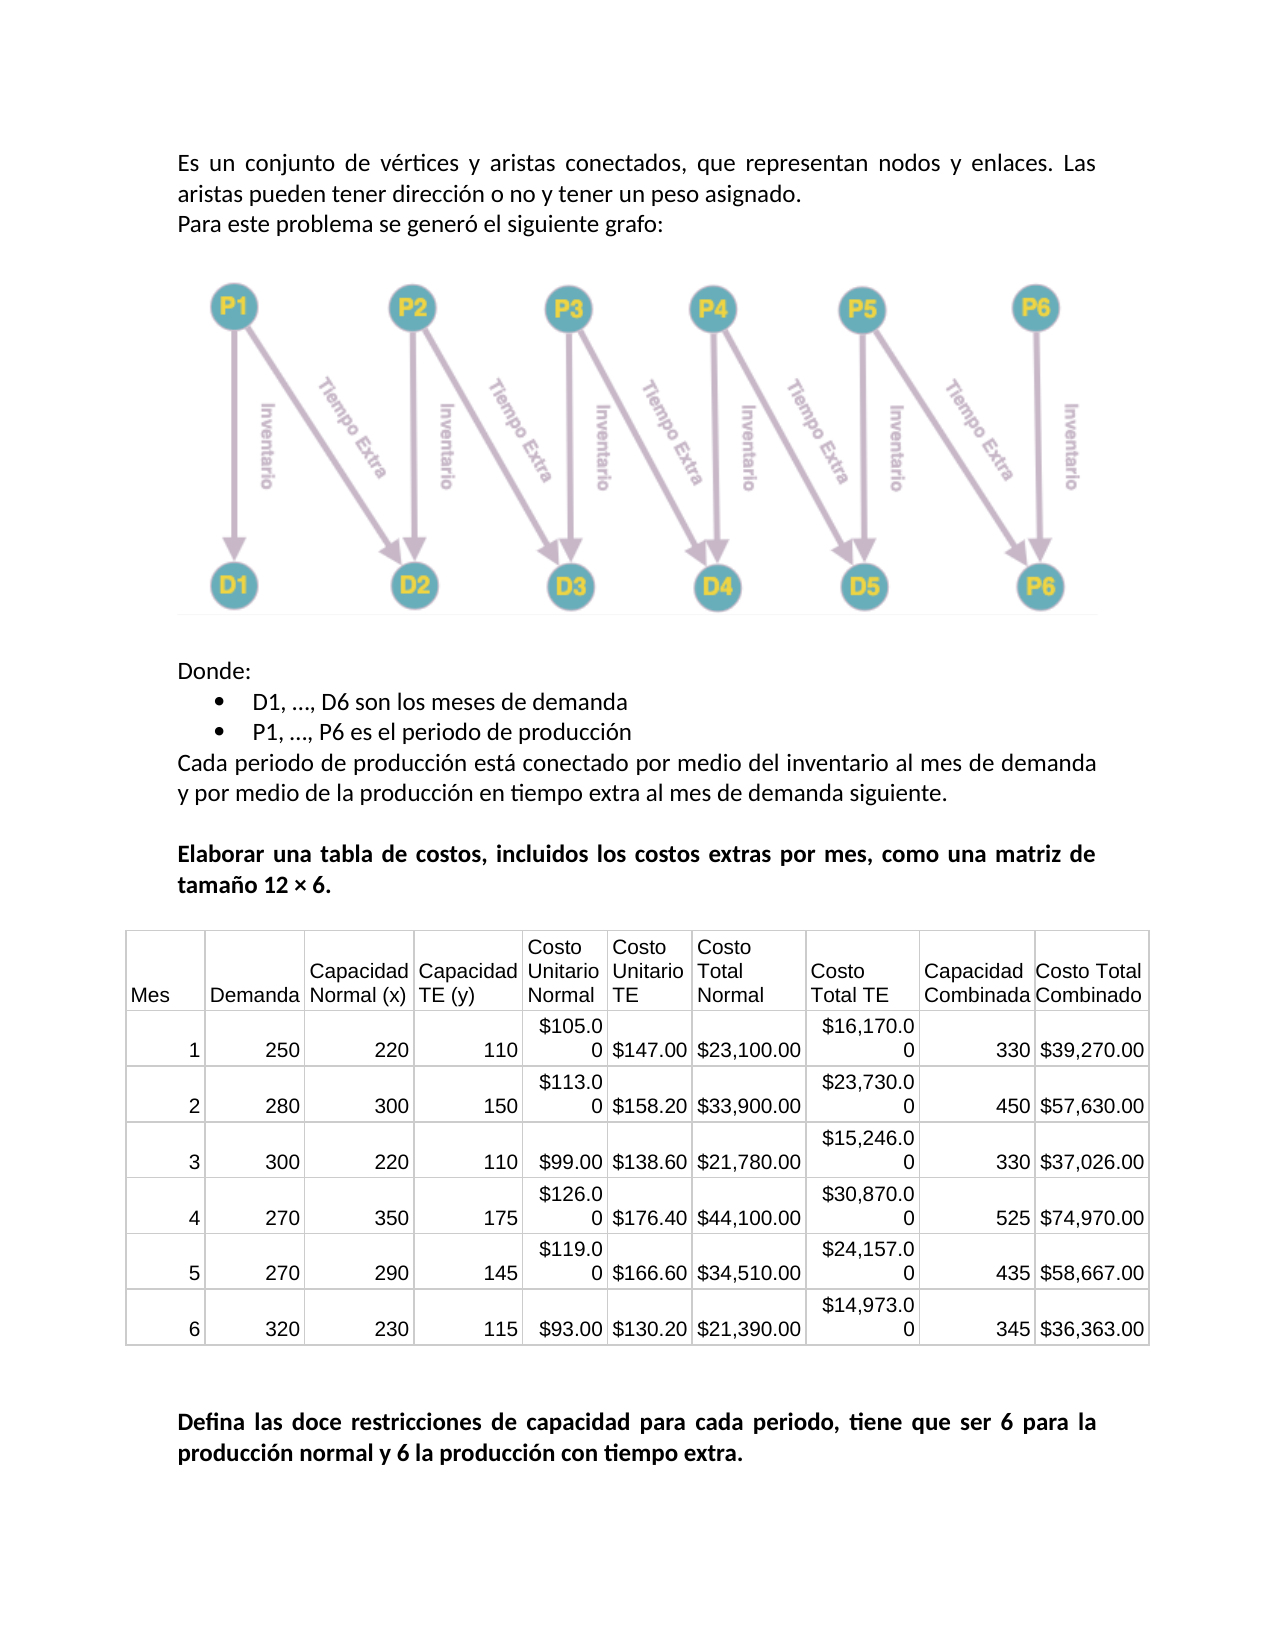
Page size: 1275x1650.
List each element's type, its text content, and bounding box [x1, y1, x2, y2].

table_cell $23,730.00 [807, 1067, 919, 1121]
table_cell 5 [127, 1234, 204, 1288]
table_cell $176.40 [608, 1178, 691, 1232]
table_cell $57,630.00 [1036, 1067, 1148, 1121]
table_header Costo Total Normal [693, 931, 805, 1009]
table_cell 230 [305, 1290, 413, 1344]
table_cell $30,870.00 [807, 1178, 919, 1232]
table_cell 525 [920, 1178, 1034, 1232]
table_cell 250 [206, 1011, 304, 1065]
table_header Capacidad Combinada [920, 931, 1034, 1009]
table_cell 345 [920, 1290, 1034, 1344]
table_cell $105.00 [523, 1011, 607, 1065]
table_cell 145 [415, 1234, 522, 1288]
table_cell $24,157.00 [807, 1234, 919, 1288]
text Defina las doce restricciones de capacidad para cada periodo, tiene que ser 6 para la producción normal y 6 la producción con tiempo extra. [177, 1406, 1098, 1467]
table_header Capacidad TE (y) [415, 931, 522, 1009]
table_cell 280 [206, 1067, 304, 1121]
table_cell 175 [415, 1178, 522, 1232]
table_cell 220 [305, 1123, 413, 1177]
table_cell 110 [415, 1123, 522, 1177]
table_cell $119.00 [523, 1234, 607, 1288]
table_cell $147.00 [608, 1011, 691, 1065]
table_cell $158.20 [608, 1067, 691, 1121]
table_cell 290 [305, 1234, 413, 1288]
table_cell $126.00 [523, 1178, 607, 1232]
table_cell $166.60 [608, 1234, 691, 1288]
table_cell 270 [206, 1178, 304, 1232]
table_cell 110 [415, 1011, 522, 1065]
table_header Mes [127, 931, 204, 1009]
table_cell $58,667.00 [1036, 1234, 1148, 1288]
table_cell $34,510.00 [693, 1234, 805, 1288]
table_header Costo Total TE [807, 931, 919, 1009]
table_cell 320 [206, 1290, 304, 1344]
table_cell 330 [920, 1011, 1034, 1065]
list P1, …, P6 es el periodo de producción [215, 716, 1098, 747]
table_header Costo Unitario TE [608, 931, 691, 1009]
text Elaborar una tabla de costos, incluidos los costos extras por mes, como una matriz de tamaño 12 × 6. [177, 838, 1098, 899]
table_cell $16,170.00 [807, 1011, 919, 1065]
table_cell $37,026.00 [1036, 1123, 1148, 1177]
table_cell $99.00 [523, 1123, 607, 1177]
table_cell 435 [920, 1234, 1034, 1288]
table_cell 115 [415, 1290, 522, 1344]
table_cell $130.20 [608, 1290, 691, 1344]
table_header Capacidad Normal (x) [305, 931, 413, 1009]
table_cell 270 [206, 1234, 304, 1288]
text Es un conjunto de vértices y aristas conectados, que representan nodos y enlaces. Las aristas pueden tener dirección o no y tener un peso asignado. [177, 148, 1098, 209]
table_cell 150 [415, 1067, 522, 1121]
table_cell 450 [920, 1067, 1034, 1121]
table_cell $21,780.00 [693, 1123, 805, 1177]
table_cell $44,100.00 [693, 1178, 805, 1232]
table_cell $74,970.00 [1036, 1178, 1148, 1232]
table_cell 350 [305, 1178, 413, 1232]
table_header Demanda [206, 931, 304, 1009]
table_cell 2 [127, 1067, 204, 1121]
table_cell 4 [127, 1178, 204, 1232]
table_cell 220 [305, 1011, 413, 1065]
table_cell $14,973.00 [807, 1290, 919, 1344]
table_cell $138.60 [608, 1123, 691, 1177]
table_cell $33,900.00 [693, 1067, 805, 1121]
text Para este problema se generó el siguiente grafo: [177, 209, 1098, 239]
text Donde: [177, 656, 1098, 686]
table_cell $21,390.00 [693, 1290, 805, 1344]
table_cell 6 [127, 1290, 204, 1344]
table_header Costo Unitario Normal [523, 931, 607, 1009]
table_cell 300 [206, 1123, 304, 1177]
table_cell 3 [127, 1123, 204, 1177]
table_header Costo Total Combinado [1036, 931, 1148, 1009]
table_cell $15,246.00 [807, 1123, 919, 1177]
table_cell 300 [305, 1067, 413, 1121]
picture [177, 239, 1098, 656]
table_cell 1 [127, 1011, 204, 1065]
list D1, …, D6 son los meses de demanda [215, 686, 1098, 716]
table_cell 330 [920, 1123, 1034, 1177]
table_cell $93.00 [523, 1290, 607, 1344]
table_cell $113.00 [523, 1067, 607, 1121]
text Cada periodo de producción está conectado por medio del inventario al mes de demanda y por medio de la producción en tiempo extra al mes de demanda siguiente. [177, 747, 1098, 808]
table_cell $36,363.00 [1036, 1290, 1148, 1344]
table_cell $39,270.00 [1036, 1011, 1148, 1065]
table_cell $23,100.00 [693, 1011, 805, 1065]
